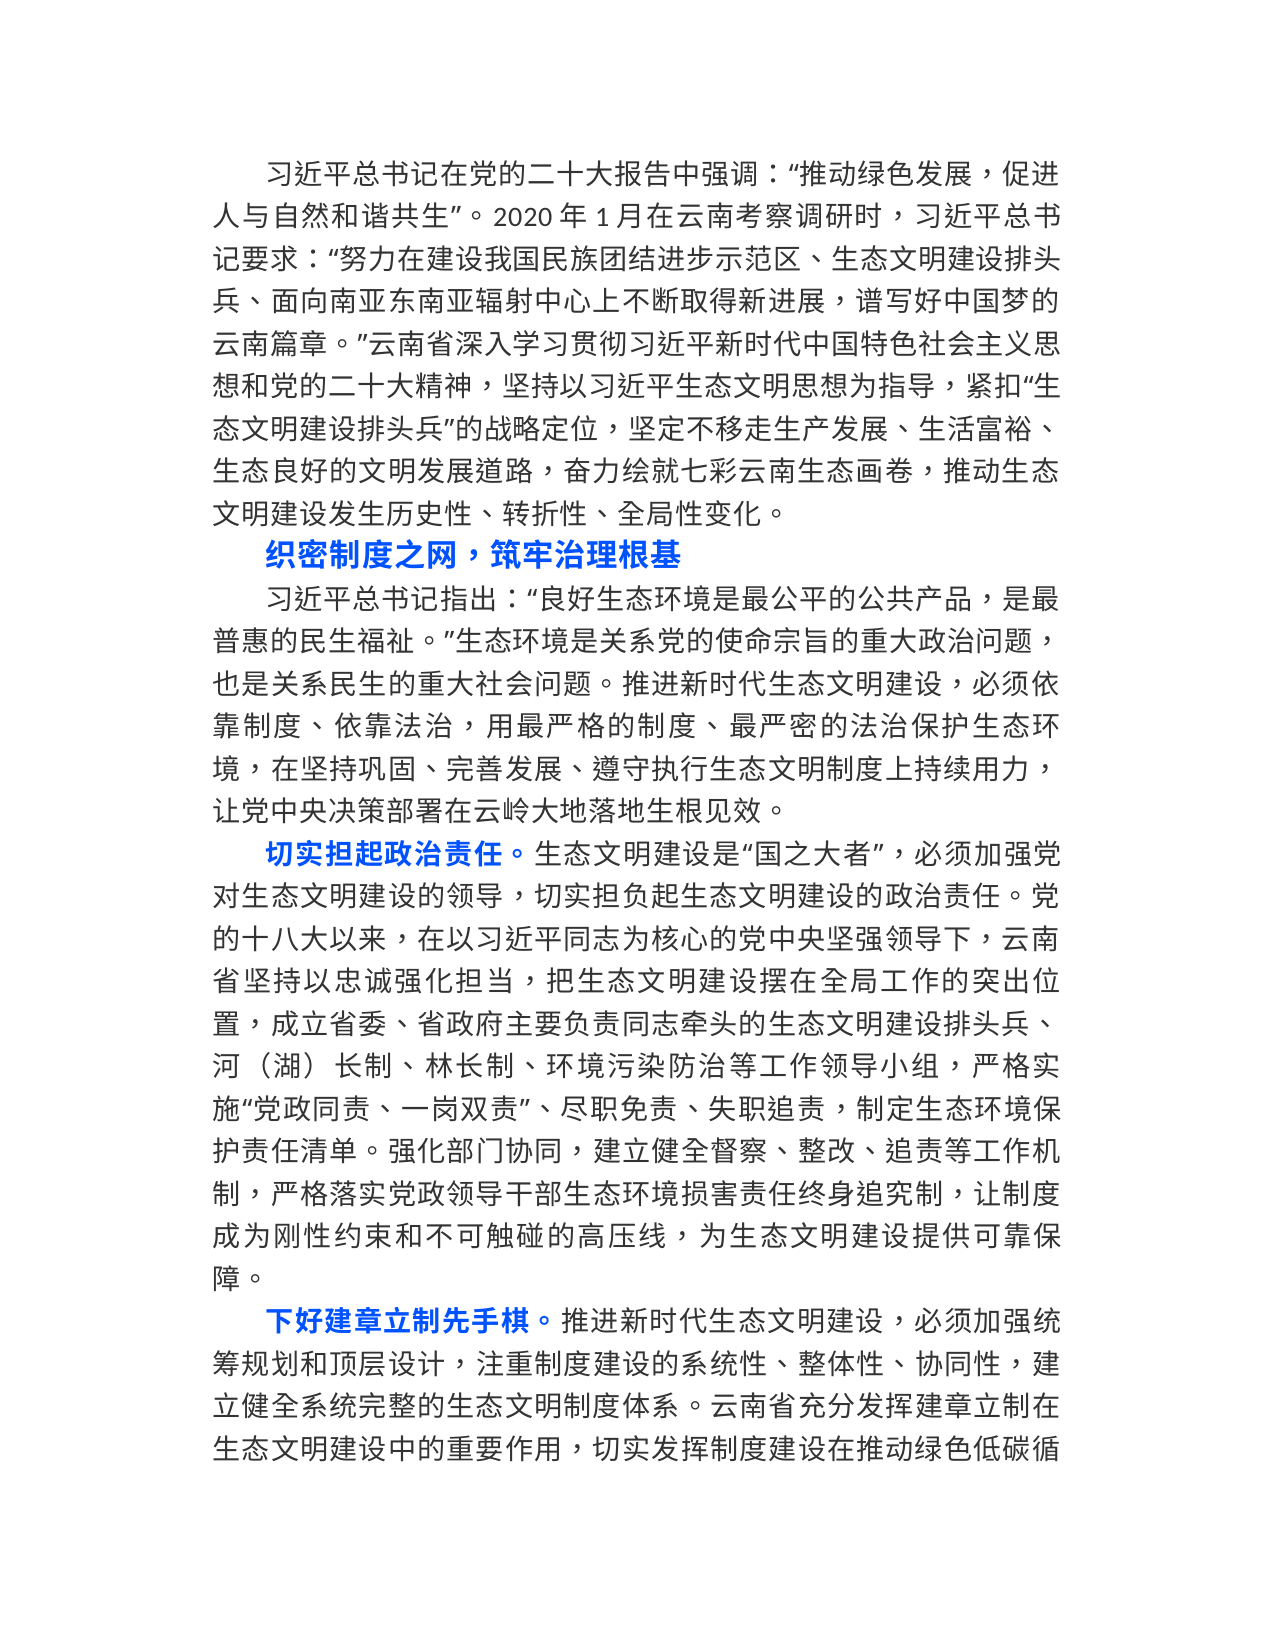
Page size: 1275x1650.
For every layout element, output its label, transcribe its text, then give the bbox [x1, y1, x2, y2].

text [212, 1298, 1062, 1468]
text 习近平总书记在党的二十大报告中强调：“推动绿色发展，促进人与自然和谐共生”。2020年1月在云南考察调研时，习近平总书记要求：“努力在建设我国民族团结进步示范区、生态文明建设排头兵、面向南亚东南亚辐射中心上不断取得新进展，谱写好中国梦的云南篇章。”云南省深入学习贯彻习近平新时代中国特色社会主义思想和党的二十大精神，坚持以习近平生态文明思想为指导，紧扣“生态文明建设排头兵”的战略定位，坚定不移走生产发展、生活富裕、生态良好的文明发展道路，奋力绘就七彩云南生态画卷，推动生态文明建设发生历史性、转折性、全局性变化。 [212, 150, 1062, 532]
text 习近平总书记指出：“良好生态环境是最公平的公共产品，是最普惠的民生福祉。”生态环境是关系党的使命宗旨的重大政治问题，也是关系民生的重大社会问题。推进新时代生态文明建设，必须依靠制度、依靠法治，用最严格的制度、最严密的法治保护生态环境，在坚持巩固、完善发展、遵守执行生态文明制度上持续用力，让党中央决策部署在云岭大地落地生根见效。 [212, 575, 1062, 830]
text 切实担起政治责任。生态文明建设是“国之大者”，必须加强党对生态文明建设的领导，切实担负起生态文明建设的政治责任。党的十八大以来，在以习近平同志为核心的党中央坚强领导下，云南省坚持以忠诚强化担当，把生态文明建设摆在全局工作的突出位置，成立省委、省政府主要负责同志牵头的生态文明建设排头兵、河（湖）长制、林长制、环境污染防治等工作领导小组，严格实施“党政同责、一岗双责”、尽职免责、失职追责，制定生态环境保护责任清单。强化部门协同，建立健全督察、整改、追责等工作机制，严格落实党政领导干部生态环境损害责任终身追究制，让制度成为刚性约束和不可触碰的高压线，为生态文明建设提供可靠保障。 [212, 830, 1062, 1298]
text 织密制度之网，筑牢治理根基 [212, 532, 1062, 575]
